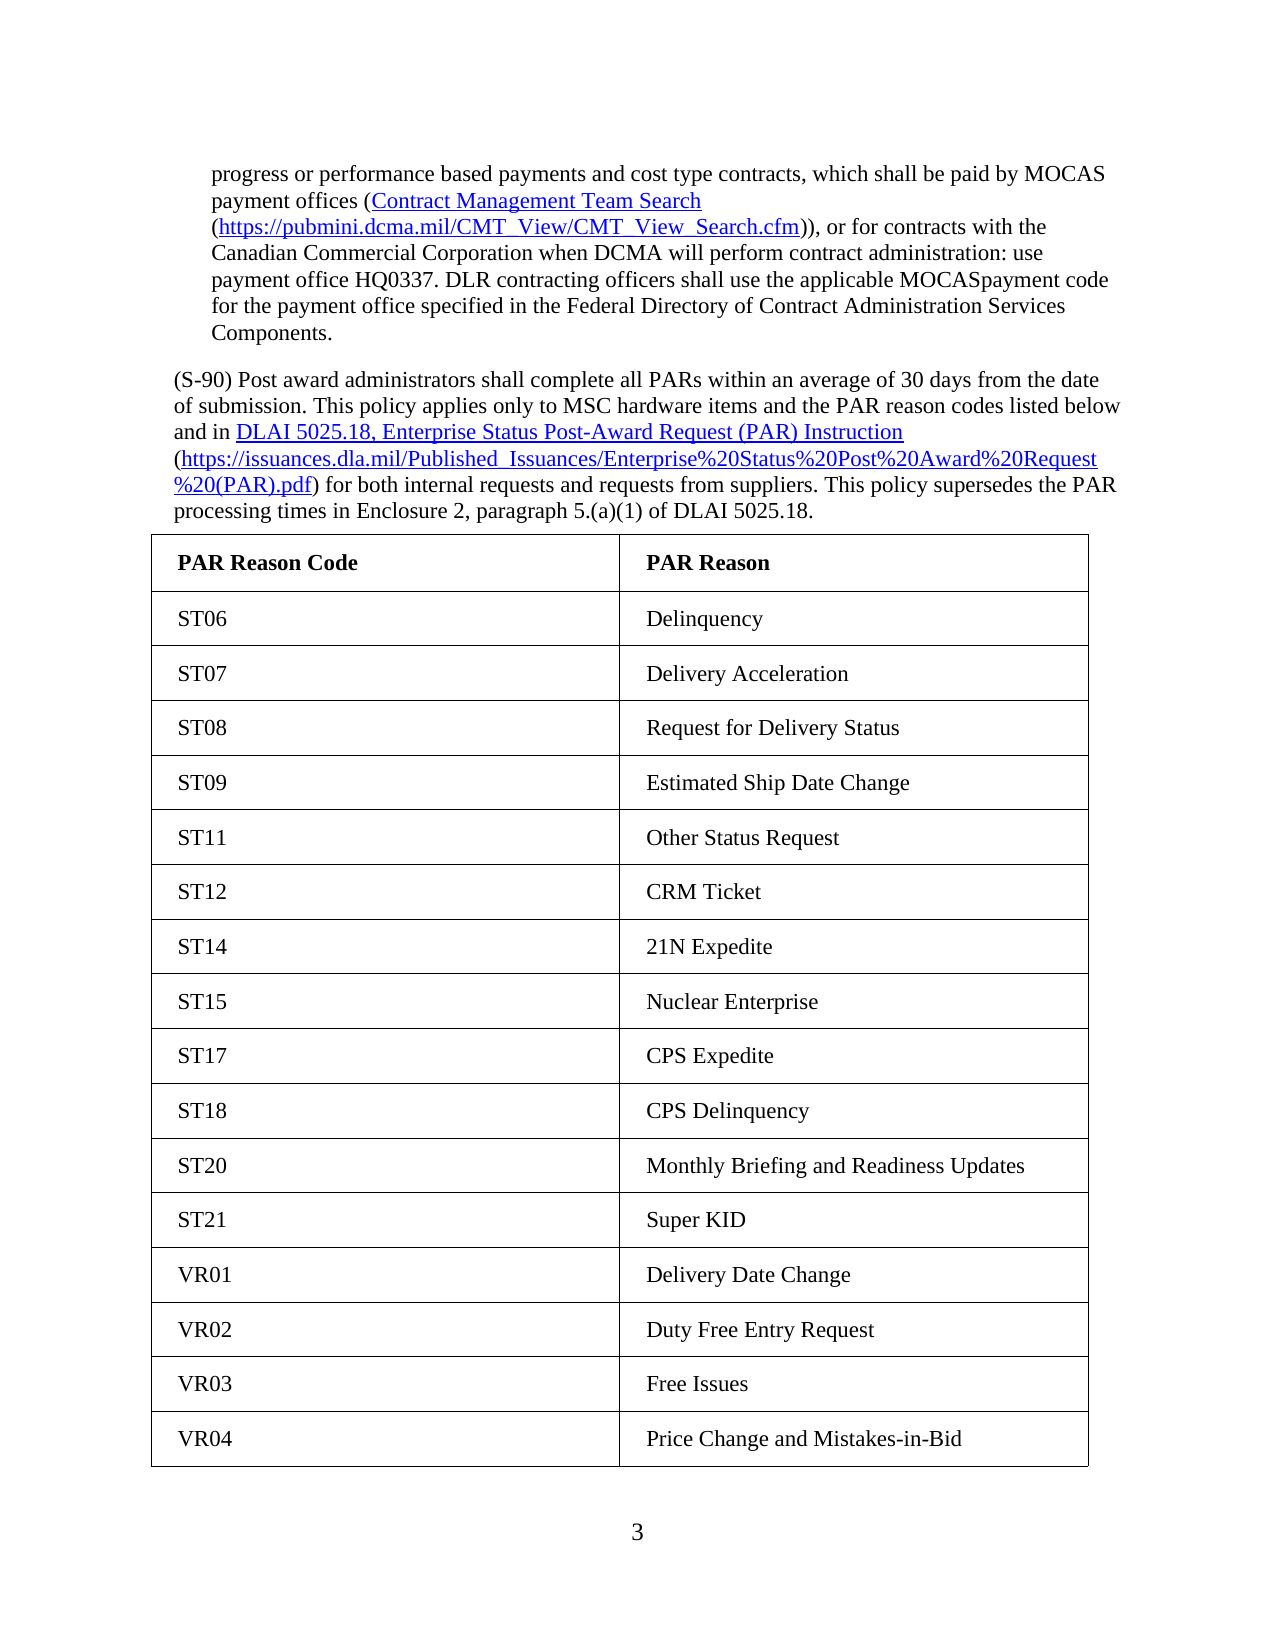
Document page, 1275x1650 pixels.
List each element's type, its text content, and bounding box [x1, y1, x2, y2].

table_cell ST11 [152, 810, 619, 864]
table_cell Estimated Ship Date Change [620, 756, 1088, 809]
table_cell CRM Ticket [620, 865, 1088, 919]
table_header PAR Reason Code [152, 535, 619, 591]
table_cell Delivery Acceleration [620, 646, 1088, 700]
table_cell Delivery Date Change [620, 1248, 1088, 1301]
table_cell VR04 [152, 1412, 619, 1466]
table_cell ST09 [152, 756, 619, 809]
table_cell Nuclear Enterprise [620, 974, 1088, 1028]
table_cell CPS Expedite [620, 1029, 1088, 1083]
text (S-90) Post award administrators shall complete all PARs within an average of 30 days from the date of submission. This policy applies only to MSC hardware items and the PAR reason codes listed below and in DLAI 5025.18, Enterprise Status Post-Award Request (PAR) Instruction (https://issuances.dla.mil/Published_Issuances/Enterprise%20Status%20Post%20Award%20Request%20(PAR).pdf) for both internal requests and requests from suppliers. This policy supersedes the PAR processing times in Enclosure 2, paragraph 5.(a)(1) of DLAI 5025.18. [163, 355, 1135, 534]
table_cell Delinquency [620, 592, 1088, 645]
table_cell VR01 [152, 1248, 619, 1301]
table_cell VR03 [152, 1357, 619, 1411]
table_cell ST07 [152, 646, 619, 700]
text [201, 150, 1135, 355]
table_cell Other Status Request [620, 810, 1088, 864]
table_cell Super KID [620, 1193, 1088, 1247]
table_cell ST15 [152, 974, 619, 1028]
table_cell ST06 [152, 592, 619, 645]
table_cell Price Change and Mistakes-in-Bid [620, 1412, 1088, 1466]
table_cell CPS Delinquency [620, 1084, 1088, 1137]
table_cell VR02 [152, 1303, 619, 1356]
table_cell ST08 [152, 701, 619, 754]
table_cell ST17 [152, 1029, 619, 1083]
table_cell ST21 [152, 1193, 619, 1247]
table_cell 21N Expedite [620, 920, 1088, 973]
table_header PAR Reason [620, 535, 1088, 591]
table_cell ST20 [152, 1139, 619, 1192]
table_cell Free Issues [620, 1357, 1088, 1411]
table_cell Monthly Briefing and Readiness Updates [620, 1139, 1088, 1192]
table_cell ST12 [152, 865, 619, 919]
table_cell ST14 [152, 920, 619, 973]
table_cell ST18 [152, 1084, 619, 1137]
table_cell Request for Delivery Status [620, 701, 1088, 754]
table_cell Duty Free Entry Request [620, 1303, 1088, 1356]
